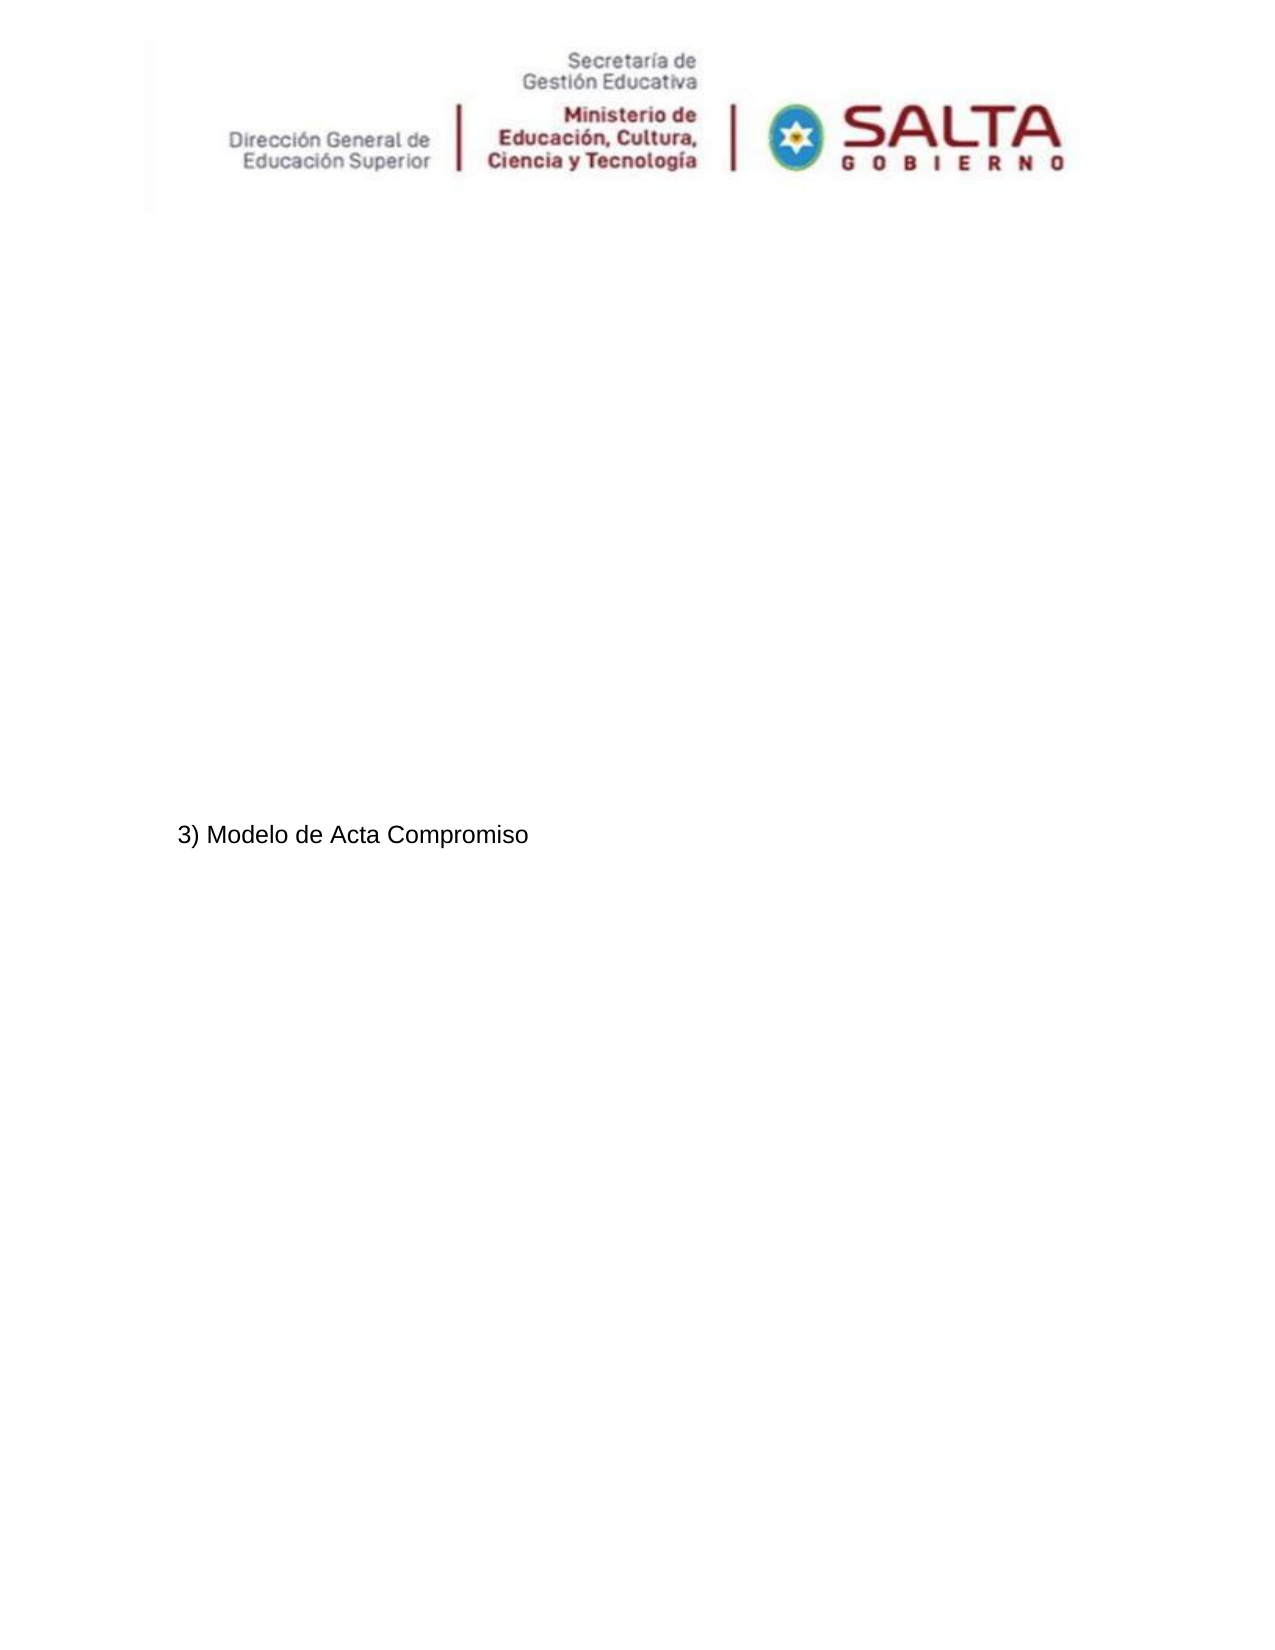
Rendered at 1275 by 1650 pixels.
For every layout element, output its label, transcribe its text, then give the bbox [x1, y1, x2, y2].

text 3) Modelo de Acta Compromiso [177, 820, 1098, 849]
picture [102, 39, 1212, 213]
